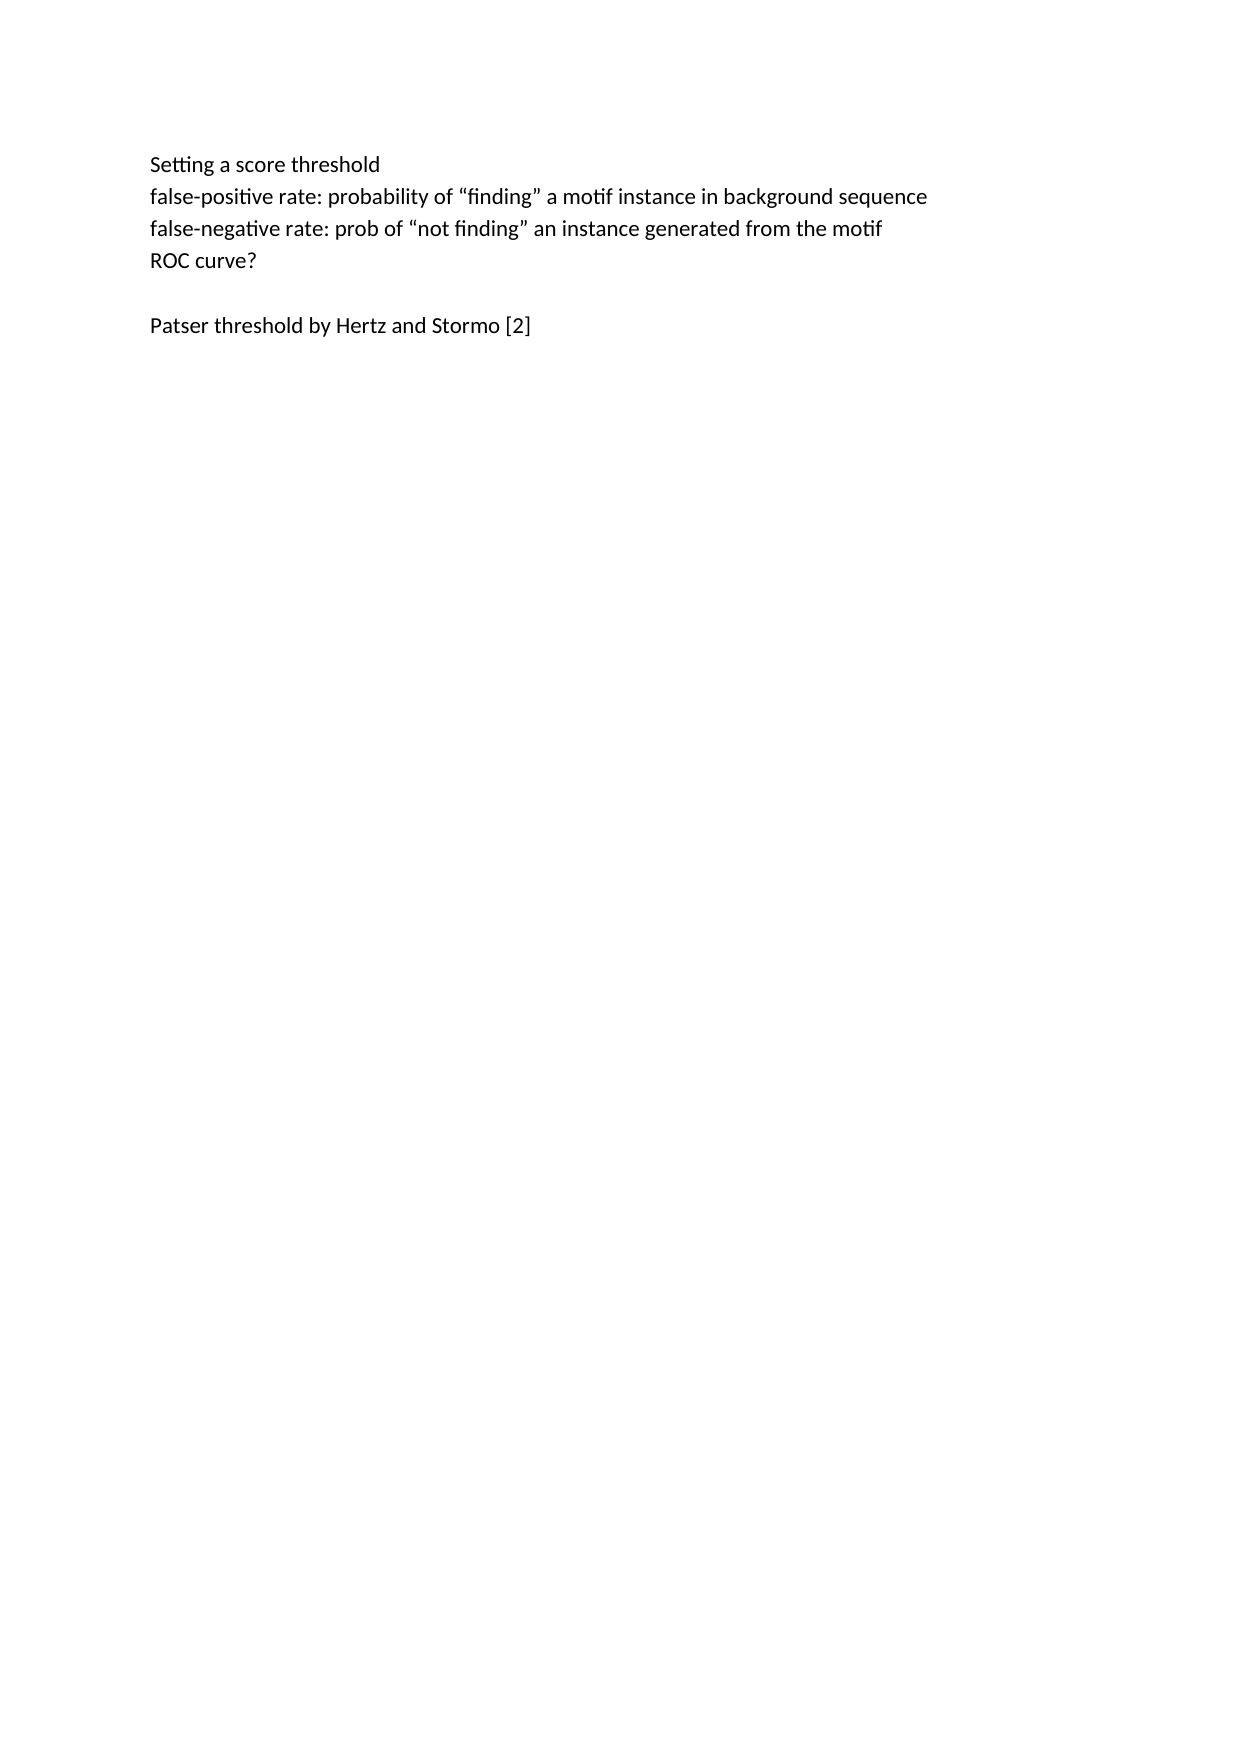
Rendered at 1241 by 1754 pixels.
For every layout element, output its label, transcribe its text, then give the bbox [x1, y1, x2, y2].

text Setting a score threshold [150, 150, 1090, 178]
text false-positive rate: probability of “finding” a motif instance in background sequence [150, 182, 1090, 210]
text false-negative rate: prob of “not finding” an instance generated from the motif [150, 214, 1090, 242]
text ROC curve? [150, 247, 1090, 274]
text Patser threshold by Hertz and Stormo [2] [150, 311, 1090, 339]
